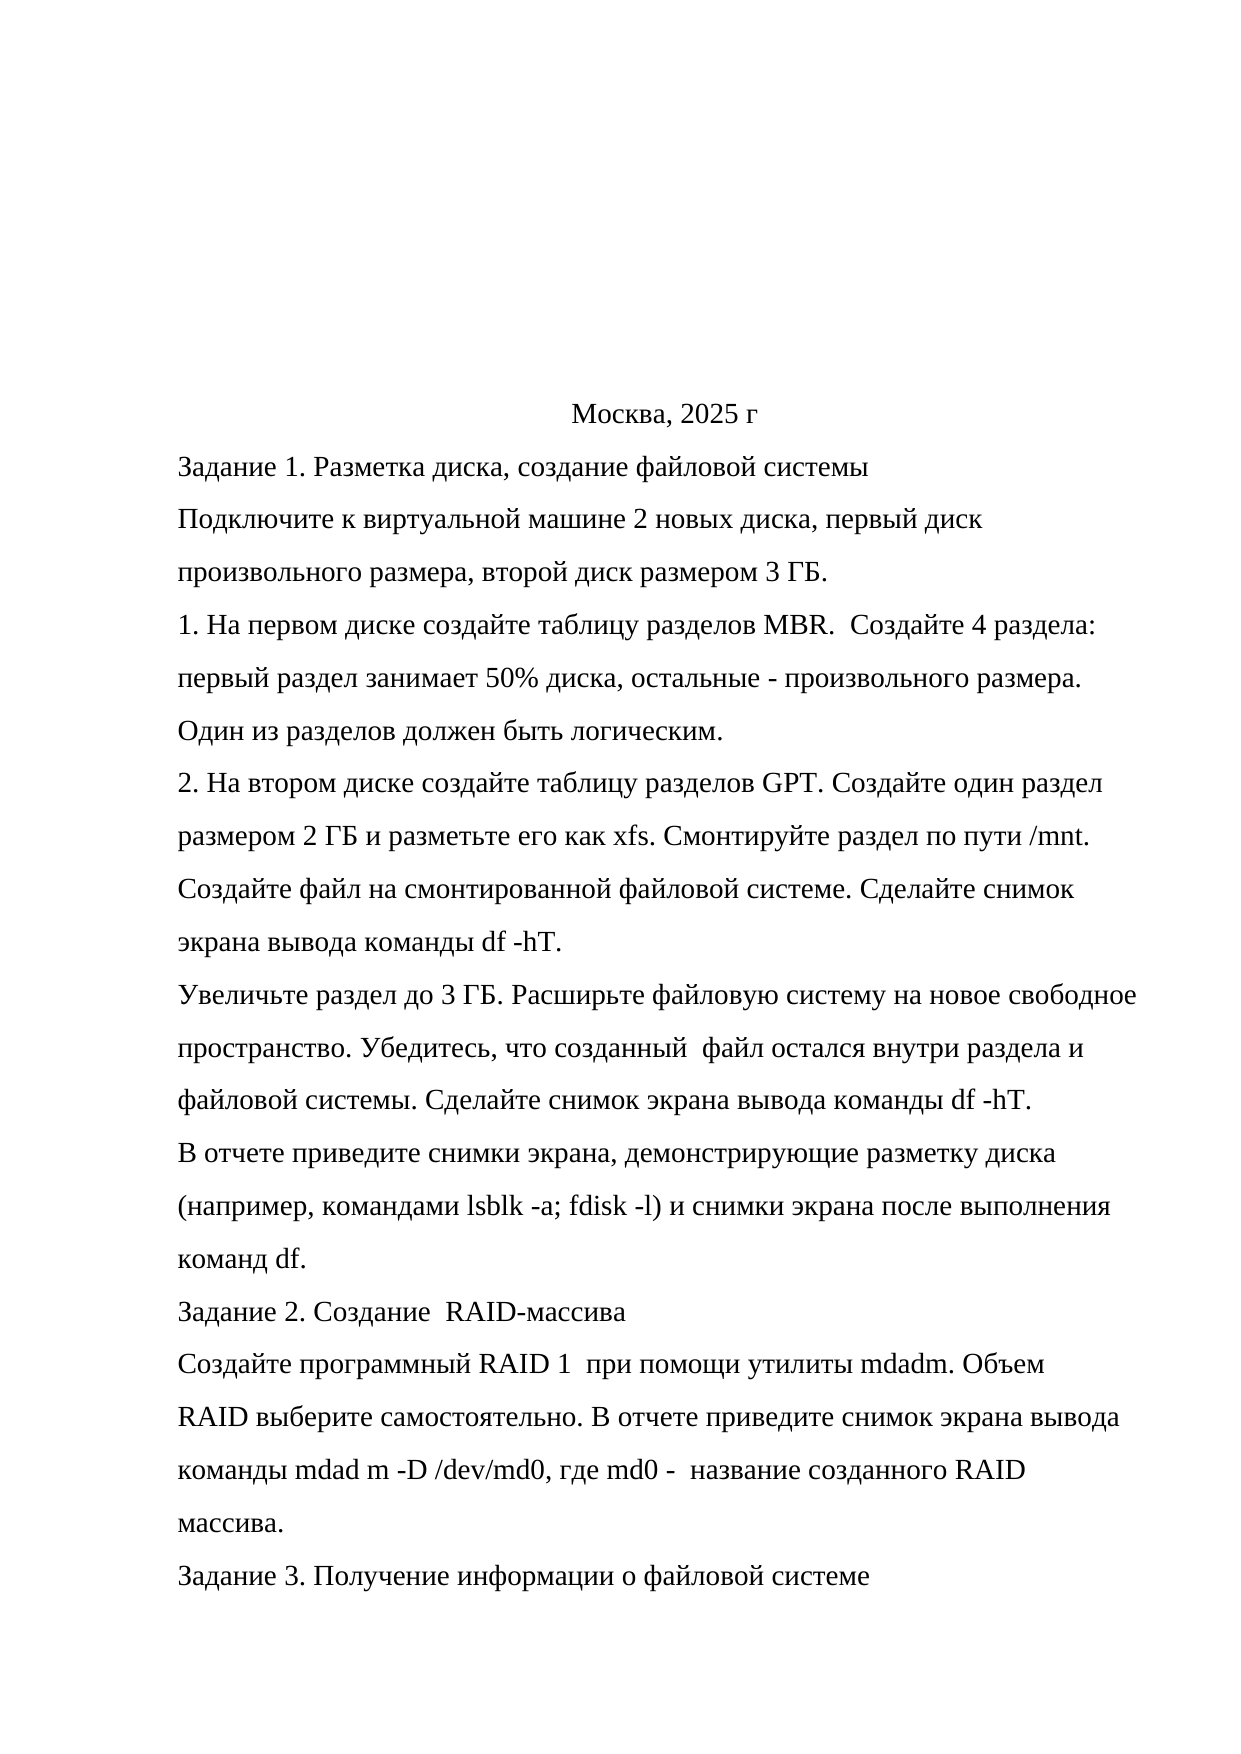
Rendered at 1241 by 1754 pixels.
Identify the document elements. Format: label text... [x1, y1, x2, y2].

text Увеличьте раздел до 3 ГБ. Расширьте файловую систему на новое свободное [177, 977, 1152, 1010]
text Создайте программный RAID 1 при помощи утилиты mdadm. Объем [177, 1347, 1152, 1380]
text первый раздел занимает 50% диска, остальные - произвольного размера. [177, 660, 1152, 693]
text (например, командами lsblk -a; fdisk -l) и снимки экрана после выполнения [177, 1188, 1152, 1222]
text массива. [177, 1505, 1152, 1538]
text 2. На втором диске создайте таблицу разделов GPT. Создайте один раздел [177, 766, 1152, 799]
text Задание 2. Создание RAID-массива [177, 1294, 1152, 1327]
text команды mdad m -D /dev/md0, где md0 - название созданного RAID [177, 1452, 1152, 1486]
text Москва, 2025 г [177, 396, 1152, 429]
text В отчете приведите снимки экрана, демонстрирующие разметку диска [177, 1135, 1152, 1169]
text пространство. Убедитесь, что созданный файл остался внутри раздела и [177, 1030, 1152, 1063]
text Подключите к виртуальной машине 2 новых диска, первый диск [177, 502, 1152, 535]
text команд df. [177, 1241, 1152, 1274]
text Один из разделов должен быть логическим. [177, 713, 1152, 746]
text Задание 3. Получение информации о файловой системе [177, 1558, 1152, 1591]
text Создайте файл на смонтированной файловой системе. Сделайте снимок [177, 871, 1152, 905]
text RAID выберите самостоятельно. В отчете приведите снимок экрана вывода [177, 1399, 1152, 1433]
text произвольного размера, второй диск размером 3 ГБ. [177, 554, 1152, 588]
text файловой системы. Сделайте снимок экрана вывода команды df -hT. [177, 1082, 1152, 1116]
text Задание 1. Разметка диска, создание файловой системы [177, 449, 1152, 482]
text 1. На первом диске создайте таблицу разделов MBR. Создайте 4 раздела: [177, 607, 1152, 641]
text экрана вывода команды df -hT. [177, 924, 1152, 958]
text размером 2 ГБ и разметьте его как xfs. Смонтируйте раздел по пути /mnt. [177, 818, 1152, 852]
